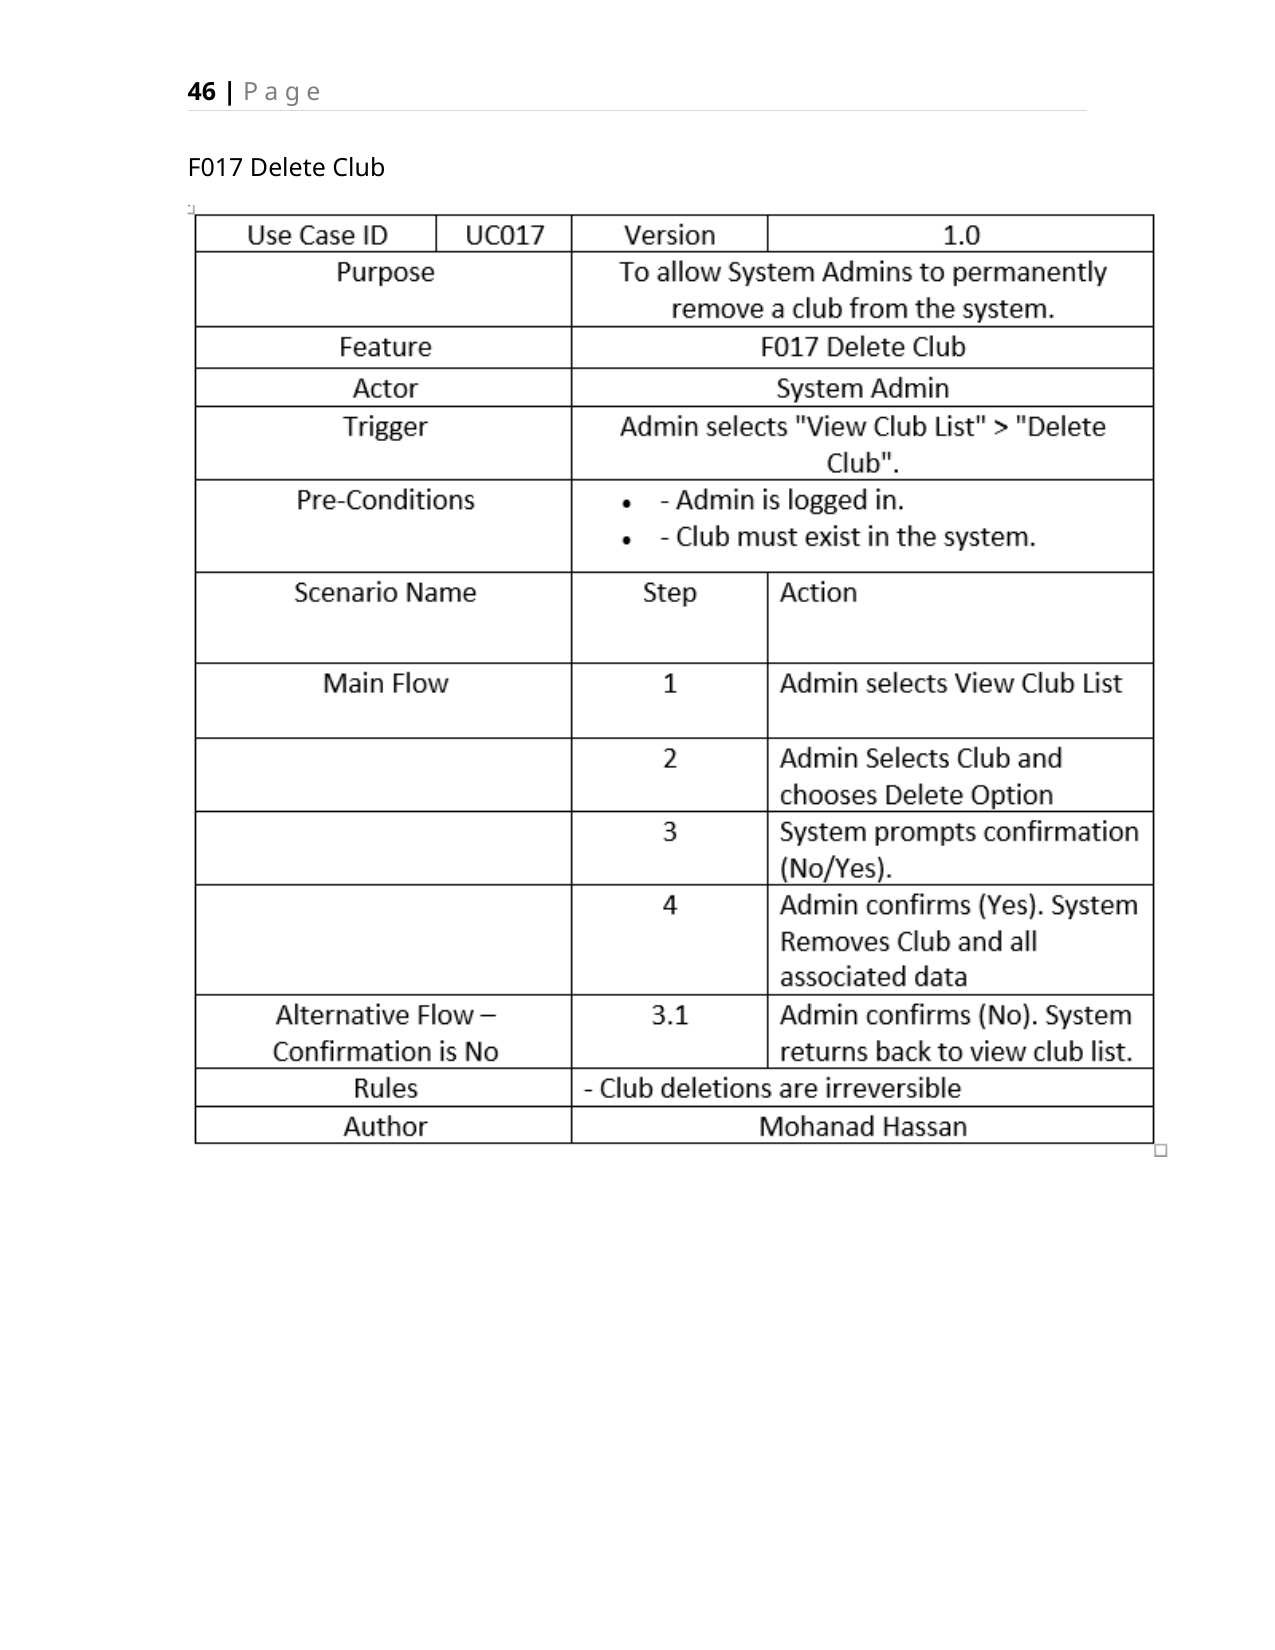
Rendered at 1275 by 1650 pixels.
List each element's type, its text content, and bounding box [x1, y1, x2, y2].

text F017 Delete Club [187, 150, 1087, 184]
picture [187, 205, 1169, 1157]
